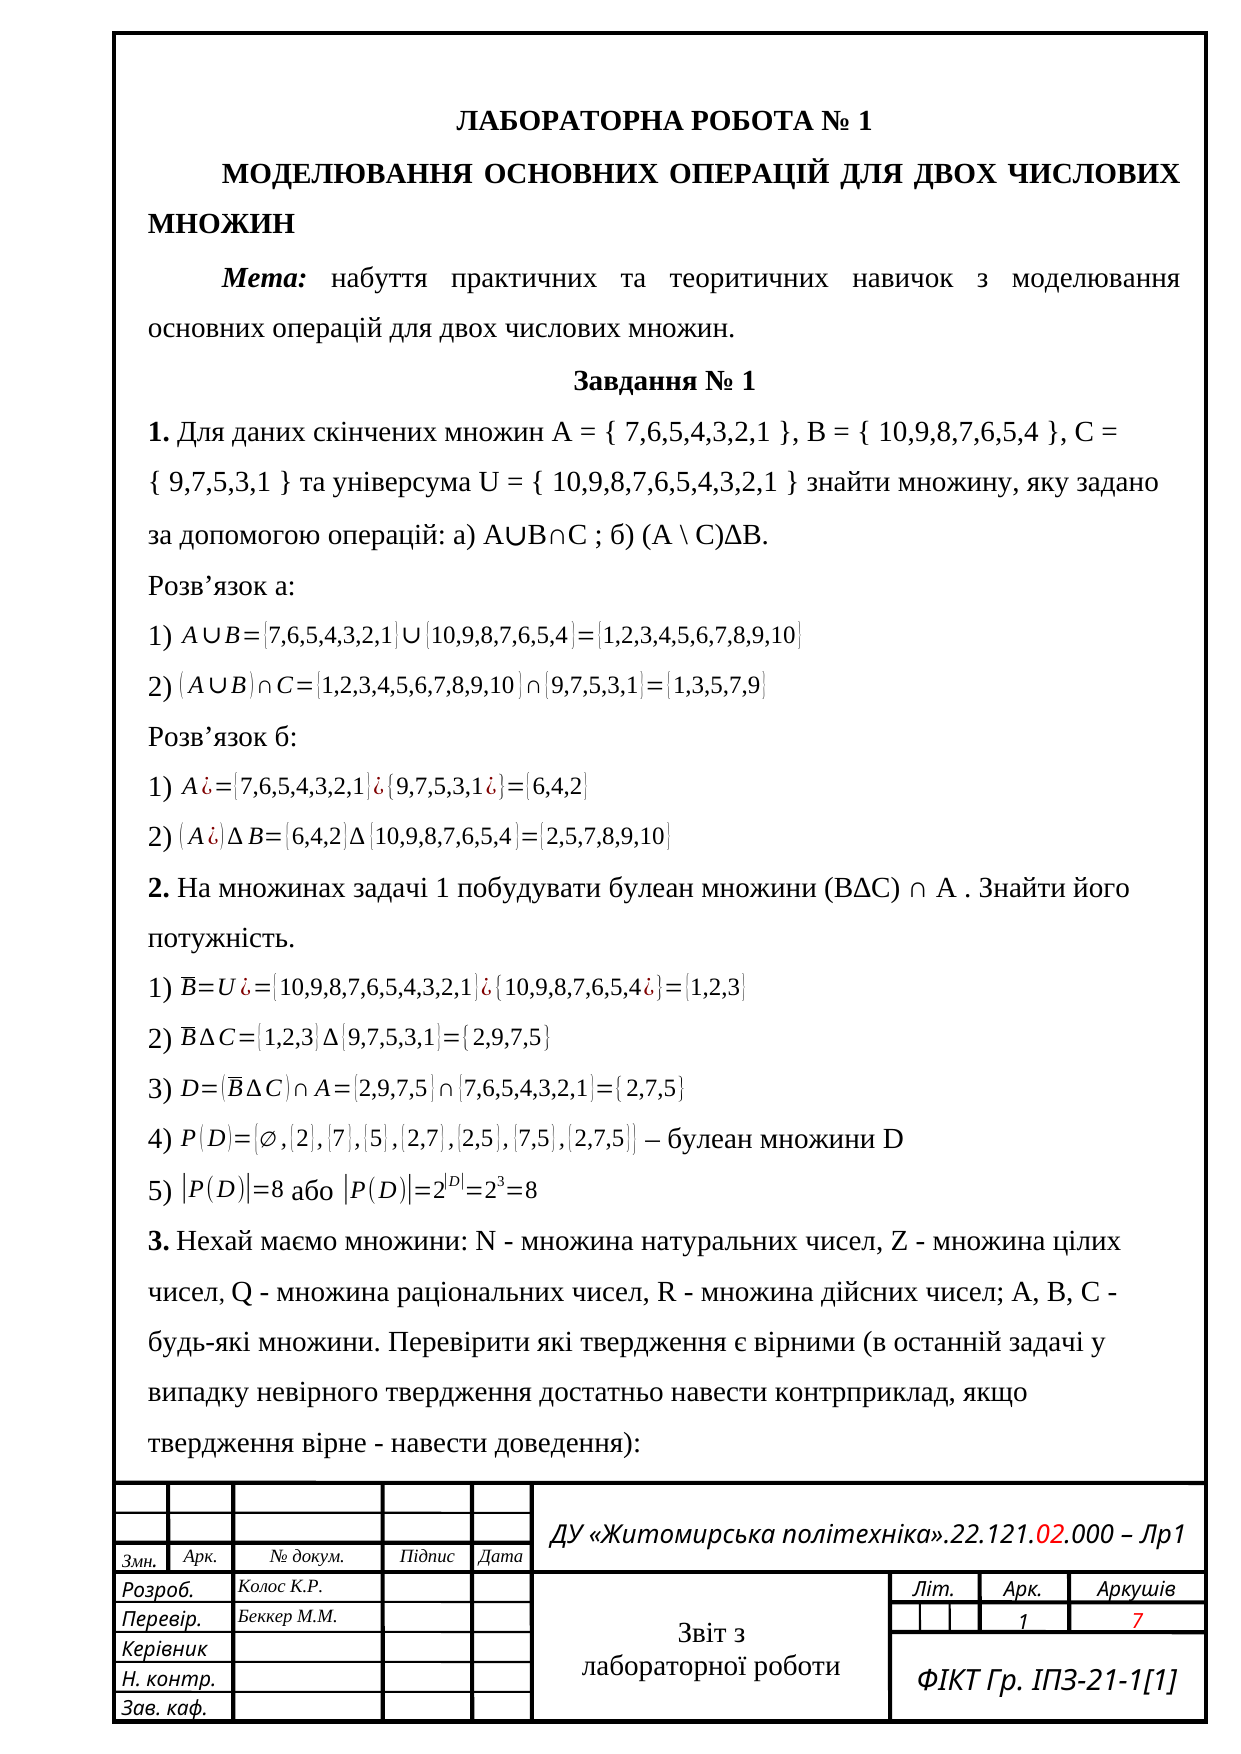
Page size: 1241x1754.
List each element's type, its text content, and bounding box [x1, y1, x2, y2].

text Розв’язок a: [148, 568, 1181, 602]
text 1. Для даних скінчених множин A = { 7,6,5,4,3,2,1 }, B = { 10,9,8,7,6,5,4 }, C = { 9,7,5,3,1 } та універсума U = { 10,9,8,7,6,5,4,3,2,1 } знайти множину, яку задано за допомогою операцій: а) A∪B∩C ; б) (A \ C)∆B. [148, 414, 1181, 550]
text МОДЕЛЮВАННЯ ОСНОВНИХ ОПЕРАЦІЙ ДЛЯ ДВОХ ЧИСЛОВИХ МНОЖИН [148, 156, 1181, 240]
text 2. На множинах задачі 1 побудувати булеан множини (B∆C) ∩ A . Знайти його потужність. [148, 870, 1181, 954]
text ЛАБОРАТОРНА РОБОТА № 1 [148, 103, 1181, 136]
text 4) – булеан множини D [148, 1121, 1181, 1155]
text 1) [148, 618, 1181, 652]
text 1) [148, 769, 1181, 803]
text Розв’язок б: [148, 719, 1181, 752]
text 3. Нехай маємо множини: N - множина натуральних чисел, Z - множина цілих чисел, Q - множина раціональних чисел, R - множина дійсних чисел; А, В, С - будь-які множини. Перевірити які твердження є вірними (в останній задачі у випадку невірного твердження достатньо навести контрприклад, якщо твердження вірне - навести доведення): [148, 1223, 1181, 1458]
text 2) [148, 1021, 1181, 1054]
text 2) [148, 669, 1181, 702]
text 2) [148, 819, 1181, 853]
text 5) або [148, 1172, 1181, 1207]
text 1) [148, 971, 1181, 1004]
text Мета: набуття практичних та теоритичних навичок з моделювання основних операцій для двох числових множин. [148, 260, 1181, 344]
text Завдання № 1 [148, 363, 1181, 397]
text 3) [148, 1071, 1181, 1105]
